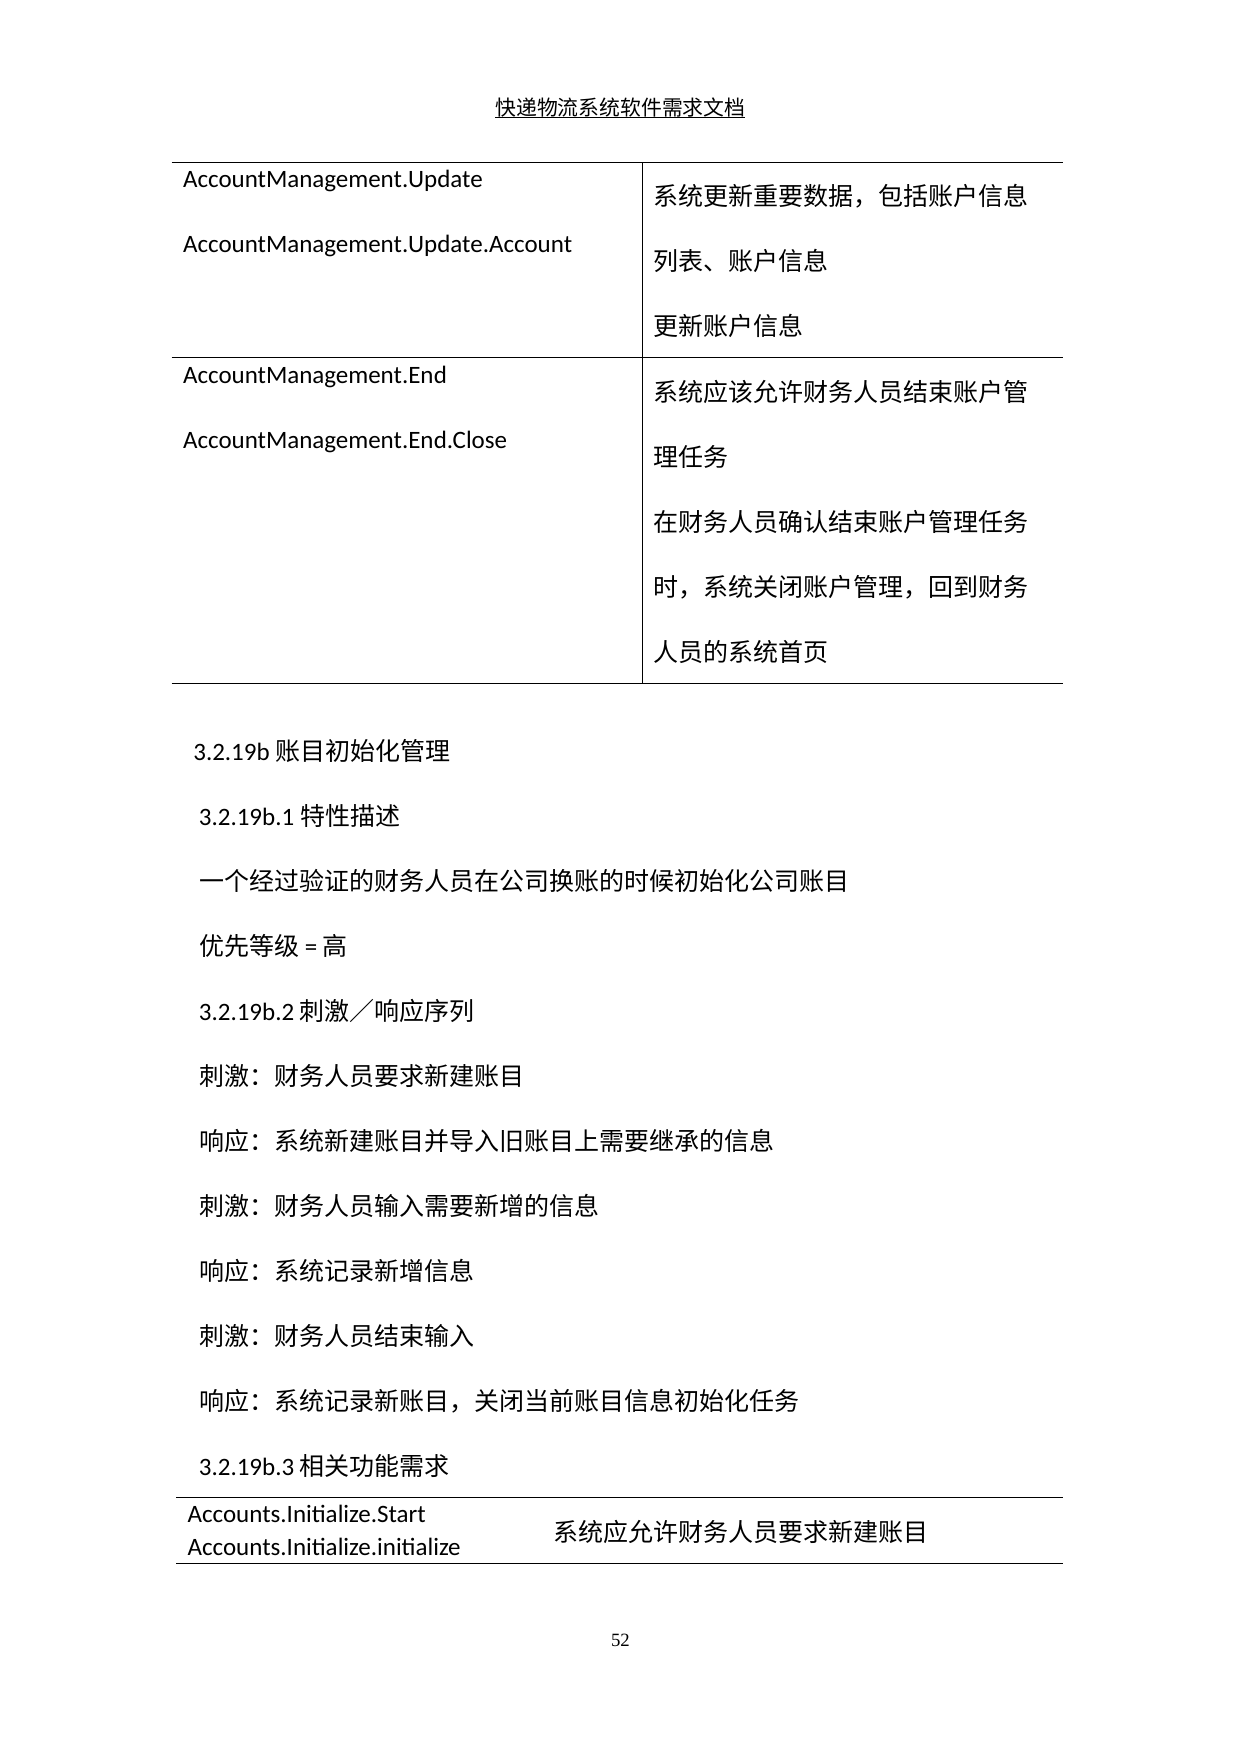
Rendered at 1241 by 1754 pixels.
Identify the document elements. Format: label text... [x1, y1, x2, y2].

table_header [542, 1498, 1063, 1563]
text 优先等级 = 高 [187, 912, 1053, 977]
text 刺激：财务人员要求新建账目 [187, 1042, 1053, 1107]
table_cell 系统更新重要数据，包括账户信息列表、账户信息 更新账户信息 [643, 163, 1063, 357]
text 刺激：财务人员结束输入 [187, 1302, 1053, 1367]
text 一个经过验证的财务人员在公司换账的时候初始化公司账目 [187, 847, 1053, 912]
text 响应：系统新建账目并导入旧账目上需要继承的信息 [187, 1107, 1053, 1172]
table_cell AccountManagement.Update AccountManagement.Update.Account [172, 163, 642, 357]
text 刺激：财务人员输入需要新增的信息 [187, 1172, 1053, 1237]
text 响应：系统记录新账目，关闭当前账目信息初始化任务 [187, 1367, 1053, 1432]
text 3.2.19b账目初始化管理 [187, 717, 1053, 782]
text 3.2.19b.3相关功能需求 [187, 1432, 1053, 1497]
text 3.2.19b.2刺激／响应序列 [187, 977, 1053, 1042]
text 3.2.19b.1 特性描述 [187, 782, 1053, 847]
table_cell 系统应该允许财务人员结束账户管理任务 在财务人员确认结束账户管理任务时，系统关闭账户管理，回到财务人员的系统首页 [643, 358, 1063, 683]
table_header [176, 1498, 542, 1563]
text 响应：系统记录新增信息 [187, 1237, 1053, 1302]
table_cell AccountManagement.End AccountManagement.End.Close [172, 358, 642, 683]
